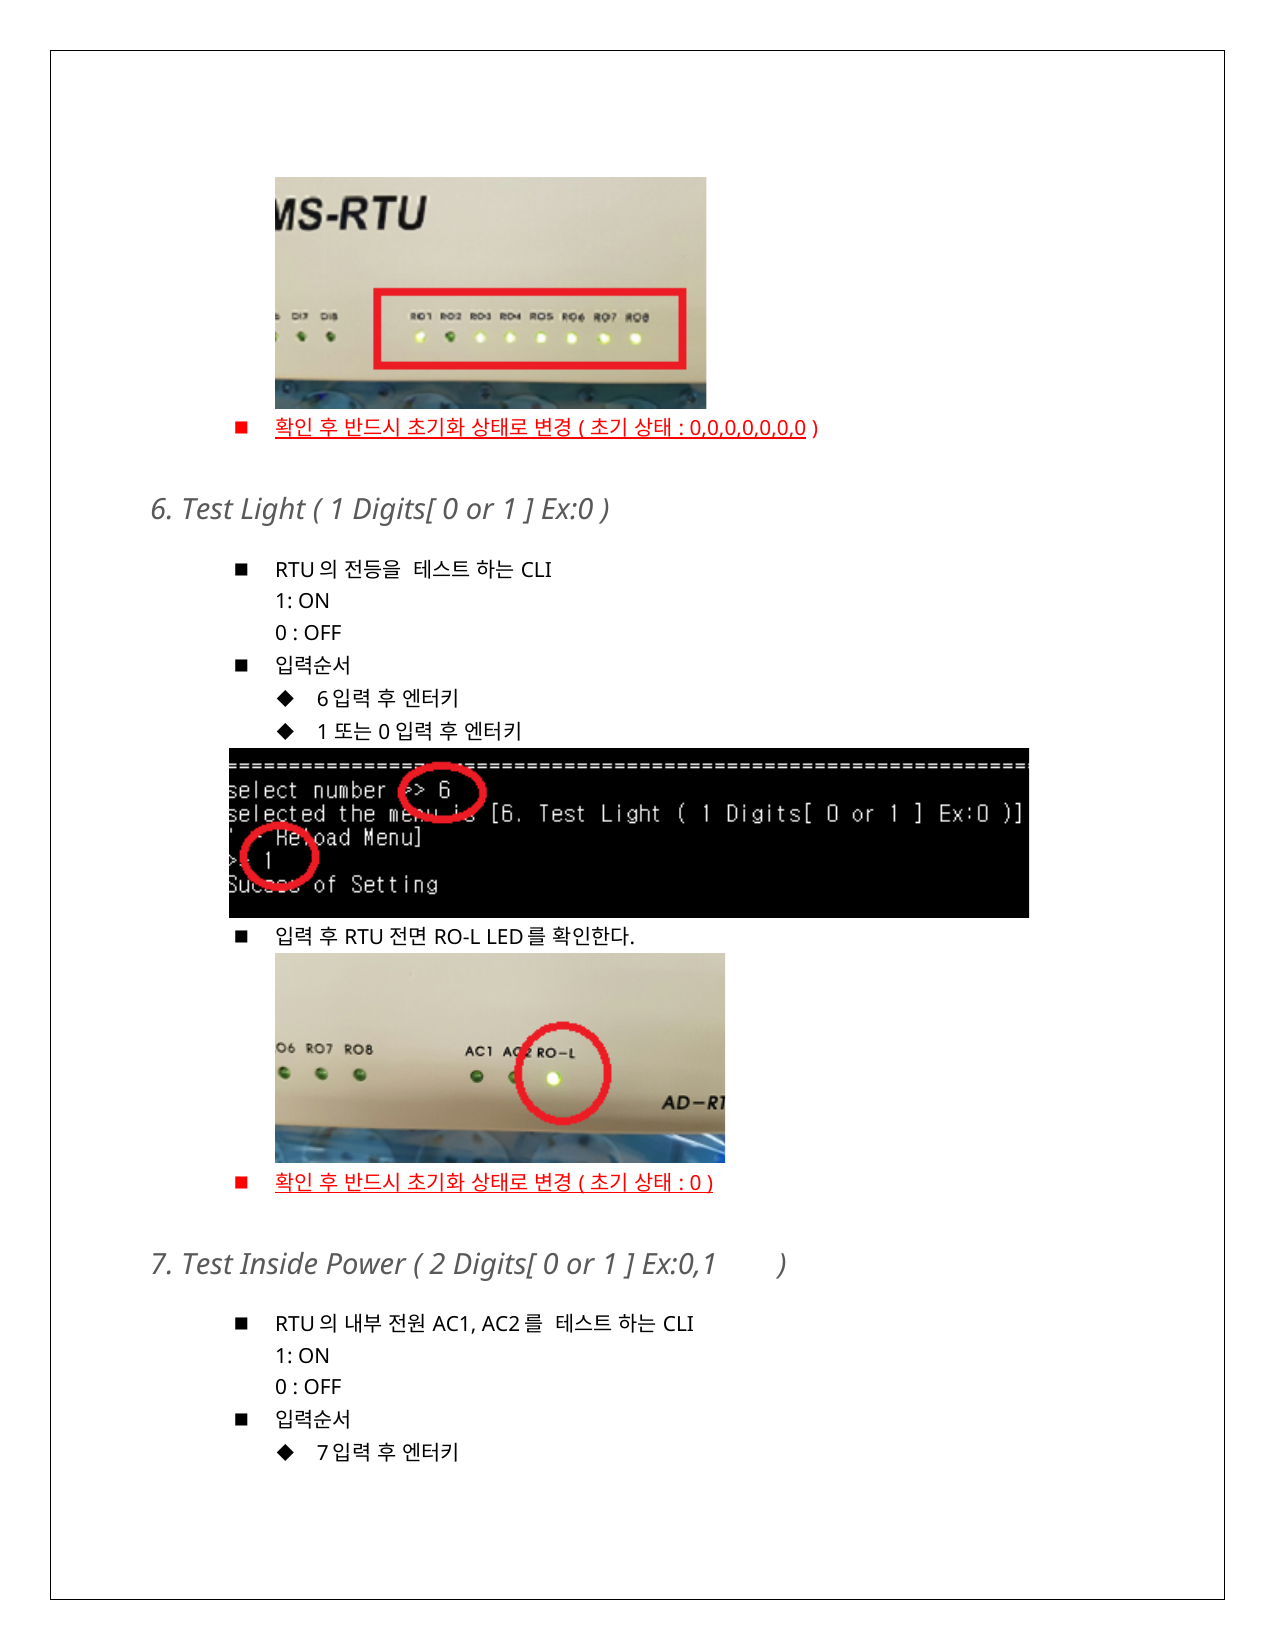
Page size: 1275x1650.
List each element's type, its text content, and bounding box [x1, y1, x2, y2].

text 6. Test Light ( 1 Digits[ 0 or 1 ] Ex:0 ) [150, 488, 1125, 528]
list 1: ON [275, 1341, 1125, 1369]
list 입력 후 RTU 전면 RO-L LED를 확인한다. [233, 920, 1125, 951]
list 0 : OFF [275, 618, 1125, 646]
list 6입력 후 엔터키 [275, 682, 1125, 712]
list RTU의 내부 전원 AC1, AC2를 테스트 하는 CLI [233, 1308, 1125, 1338]
list 확인 후 반드시 초기화 상태로 변경 ( 초기 상태 : 0,0,0,0,0,0,0 ) [233, 411, 1125, 442]
list 1: ON [275, 586, 1125, 615]
list 7입력 후 엔터키 [275, 1437, 1125, 1467]
picture [275, 177, 707, 409]
list RTU의 전등을 테스트 하는 CLI [233, 553, 1125, 583]
picture [275, 953, 725, 1163]
text 7. Test Inside Power ( 2 Digits[ 0 or 1 ] Ex:0,1 ) [150, 1243, 1125, 1283]
list 0 : OFF [275, 1372, 1125, 1401]
list 입력순서 [233, 1403, 1125, 1434]
picture [229, 748, 1030, 918]
list 확인 후 반드시 초기화 상태로 변경 ( 초기 상태 : 0 ) [233, 1166, 1125, 1196]
list 입력순서 [233, 649, 1125, 679]
list 1 또는 0 입력 후 엔터키 [275, 715, 1125, 746]
